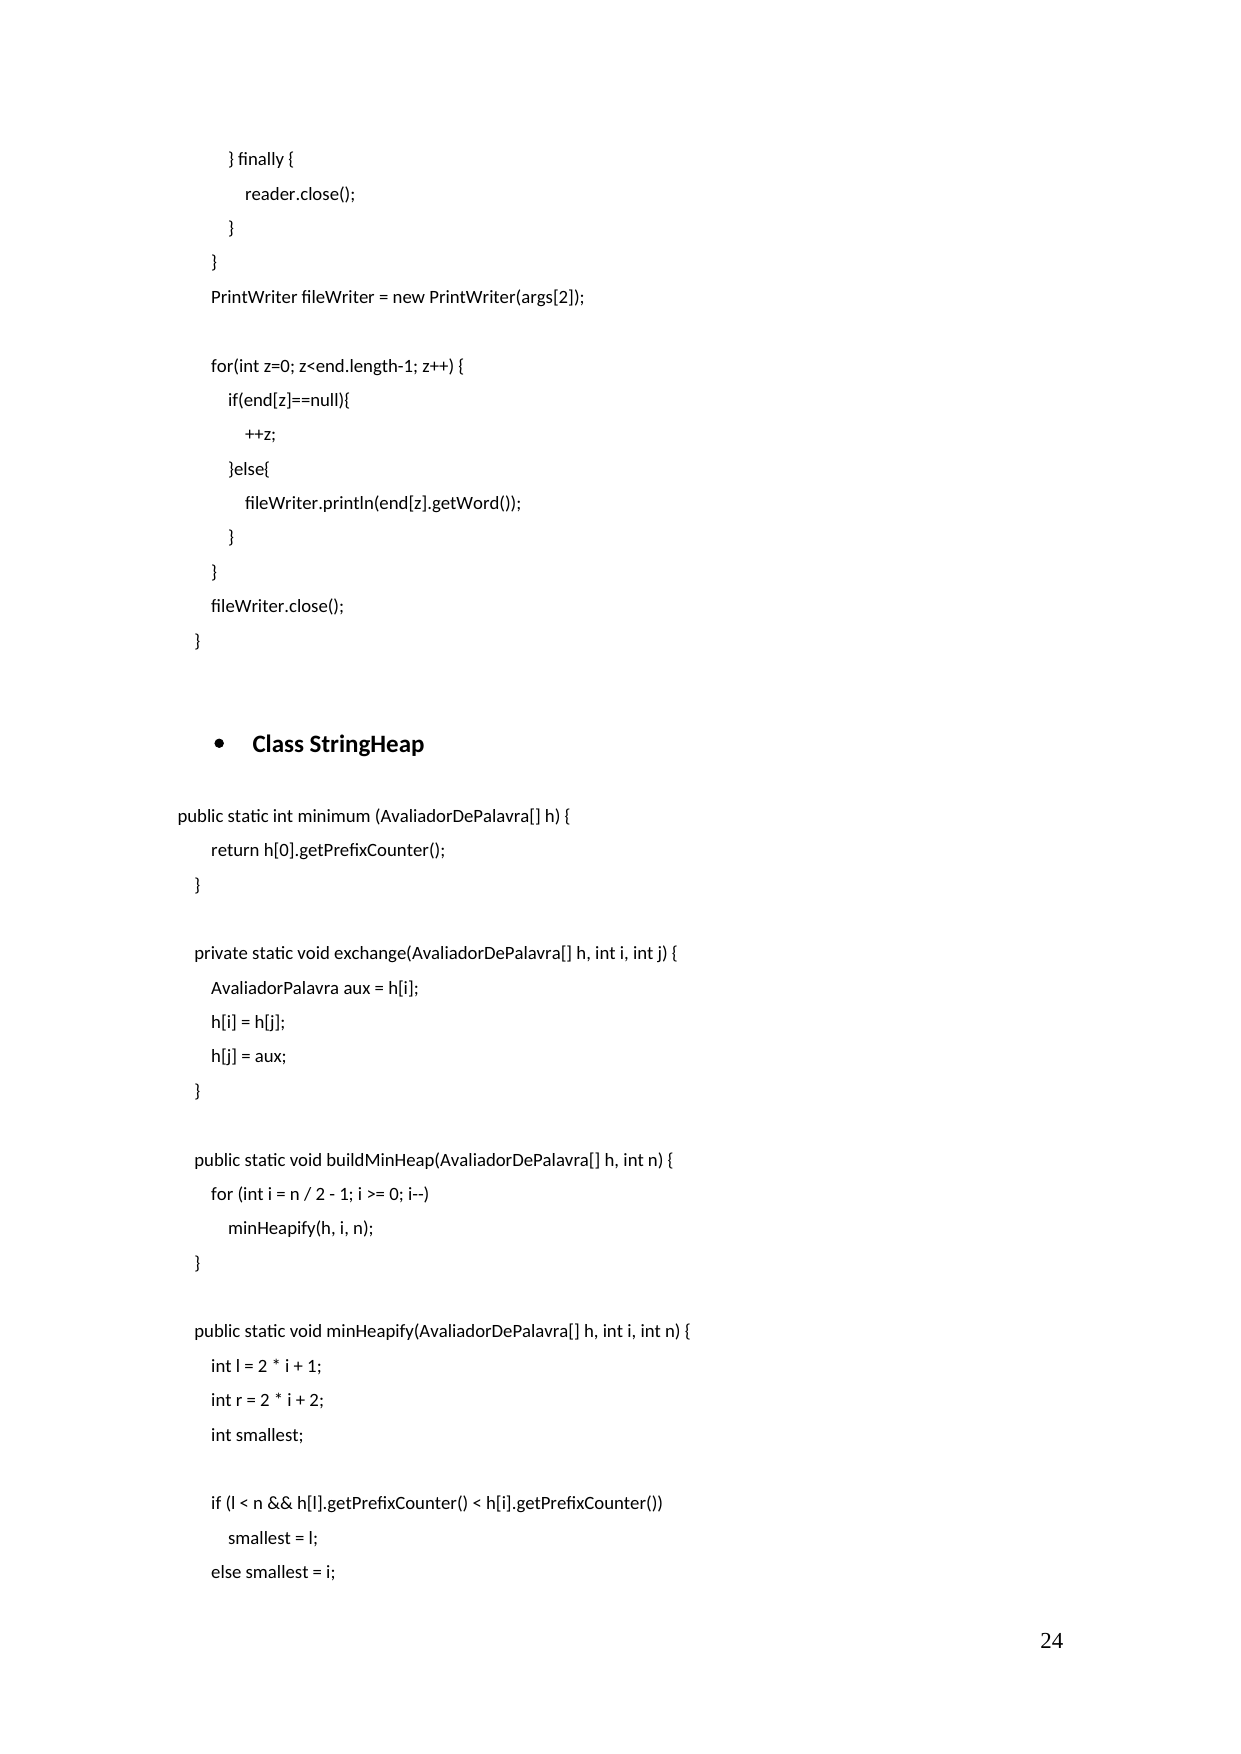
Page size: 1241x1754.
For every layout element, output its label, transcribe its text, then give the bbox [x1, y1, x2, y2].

text if (l < n && h[l].getPrefixCounter() < h[i].getPrefixCounter()) [177, 1491, 1063, 1514]
text int smallest; [177, 1423, 1063, 1446]
text ++z; [177, 423, 1063, 446]
text public static void minHeapify(AvaliadorDePalavra[] h, int i, int n) { [177, 1319, 1063, 1342]
text int r = 2 * i + 2; [177, 1388, 1063, 1411]
text reader.close(); [177, 182, 1063, 205]
text for(int z=0; z<end.length-1; z++) { [177, 354, 1063, 377]
text int l = 2 * i + 1; [177, 1354, 1063, 1377]
list Class StringHeap [215, 728, 1063, 758]
text h[i] = h[j]; [177, 1010, 1063, 1033]
text } finally { [177, 148, 1063, 171]
text else smallest = i; [177, 1560, 1063, 1583]
text } [177, 216, 1063, 239]
text } [177, 560, 1063, 583]
text for (int i = n / 2 - 1; i >= 0; i--) [177, 1182, 1063, 1205]
text smallest = l; [177, 1526, 1063, 1549]
text return h[0].getPrefixCounter(); [177, 838, 1063, 861]
text fileWriter.close(); [177, 594, 1063, 617]
text if(end[z]==null){ [177, 388, 1063, 411]
text fileWriter.println(end[z].getWord()); [177, 491, 1063, 514]
text } [177, 1251, 1063, 1274]
text } [177, 1079, 1063, 1102]
text AvaliadorPalavra aux = h[i]; [177, 976, 1063, 999]
text }else{ [177, 457, 1063, 480]
text } [177, 873, 1063, 896]
text } [177, 526, 1063, 549]
text public static int minimum (AvaliadorDePalavra[] h) { [177, 804, 1063, 827]
text } [177, 629, 1063, 652]
text private static void exchange(AvaliadorDePalavra[] h, int i, int j) { [177, 941, 1063, 964]
text public static void buildMinHeap(AvaliadorDePalavra[] h, int n) { [177, 1148, 1063, 1171]
text h[j] = aux; [177, 1044, 1063, 1067]
text PrintWriter fileWriter = new PrintWriter(args[2]); [177, 285, 1063, 342]
text minHeapify(h, i, n); [177, 1216, 1063, 1239]
text } [177, 251, 1063, 274]
